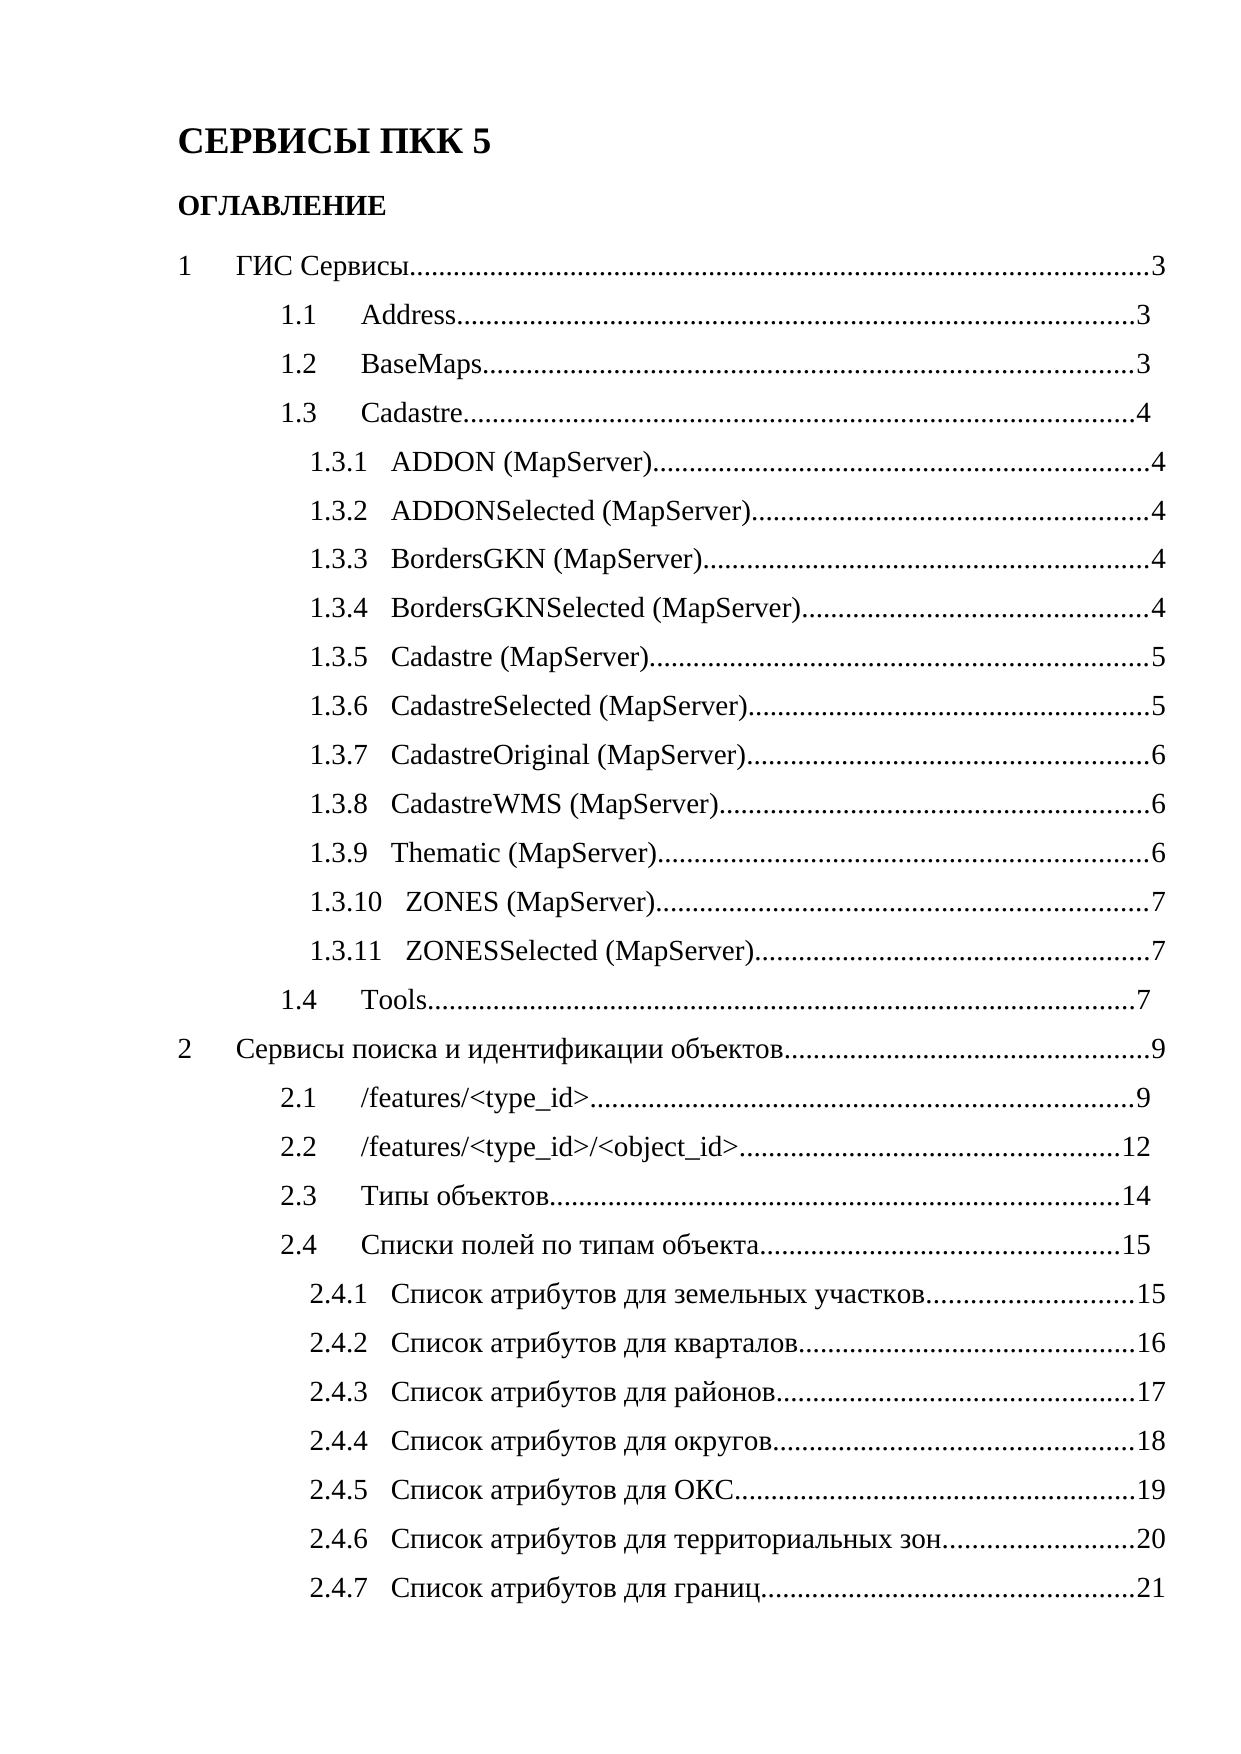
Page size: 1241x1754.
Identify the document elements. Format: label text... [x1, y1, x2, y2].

text Сервисы ПКК 5 [177, 118, 1167, 161]
